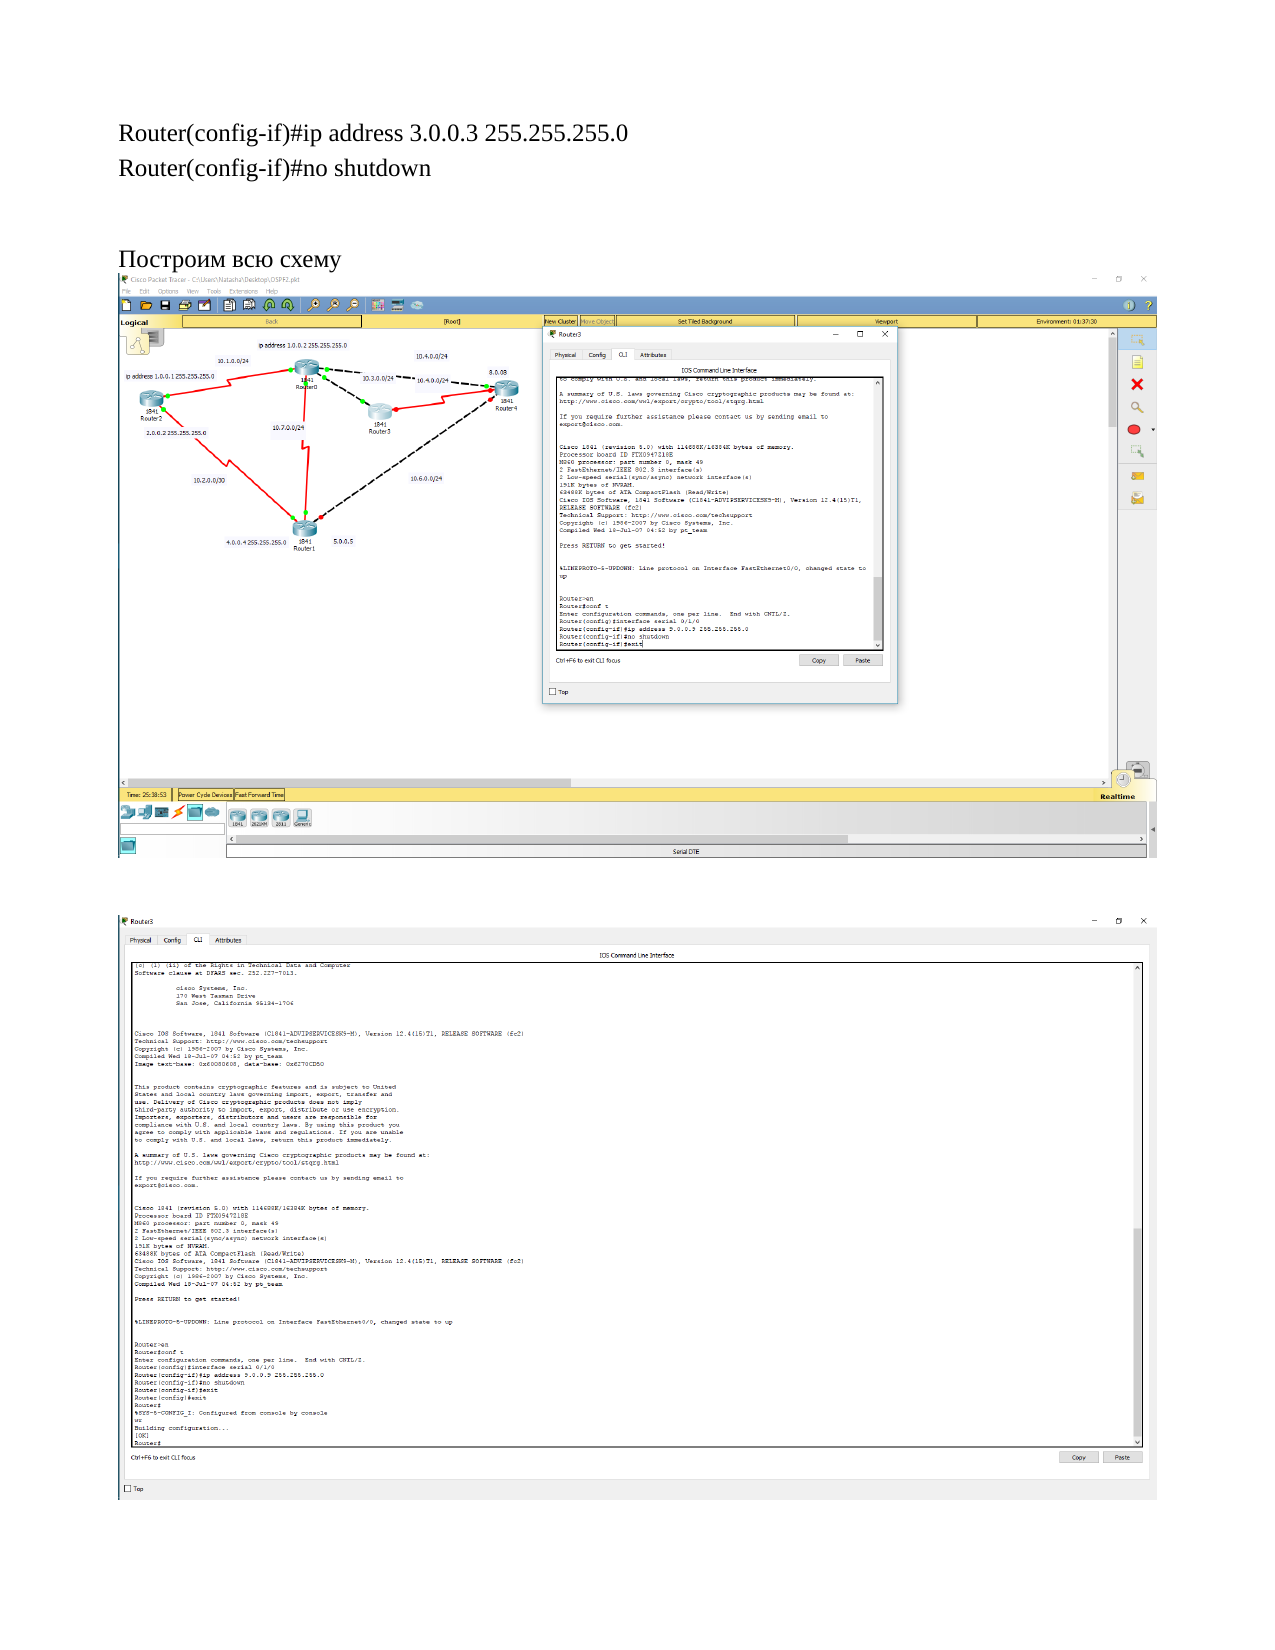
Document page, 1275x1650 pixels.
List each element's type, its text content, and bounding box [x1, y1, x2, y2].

picture [118, 915, 1157, 1500]
text Построим всю схему [118, 244, 1157, 273]
text Router(config-if)#ip address 3.0.0.3 255.255.255.0 [118, 118, 1157, 147]
text Router(config-if)#no shutdown [118, 153, 1157, 181]
picture [118, 273, 1157, 858]
